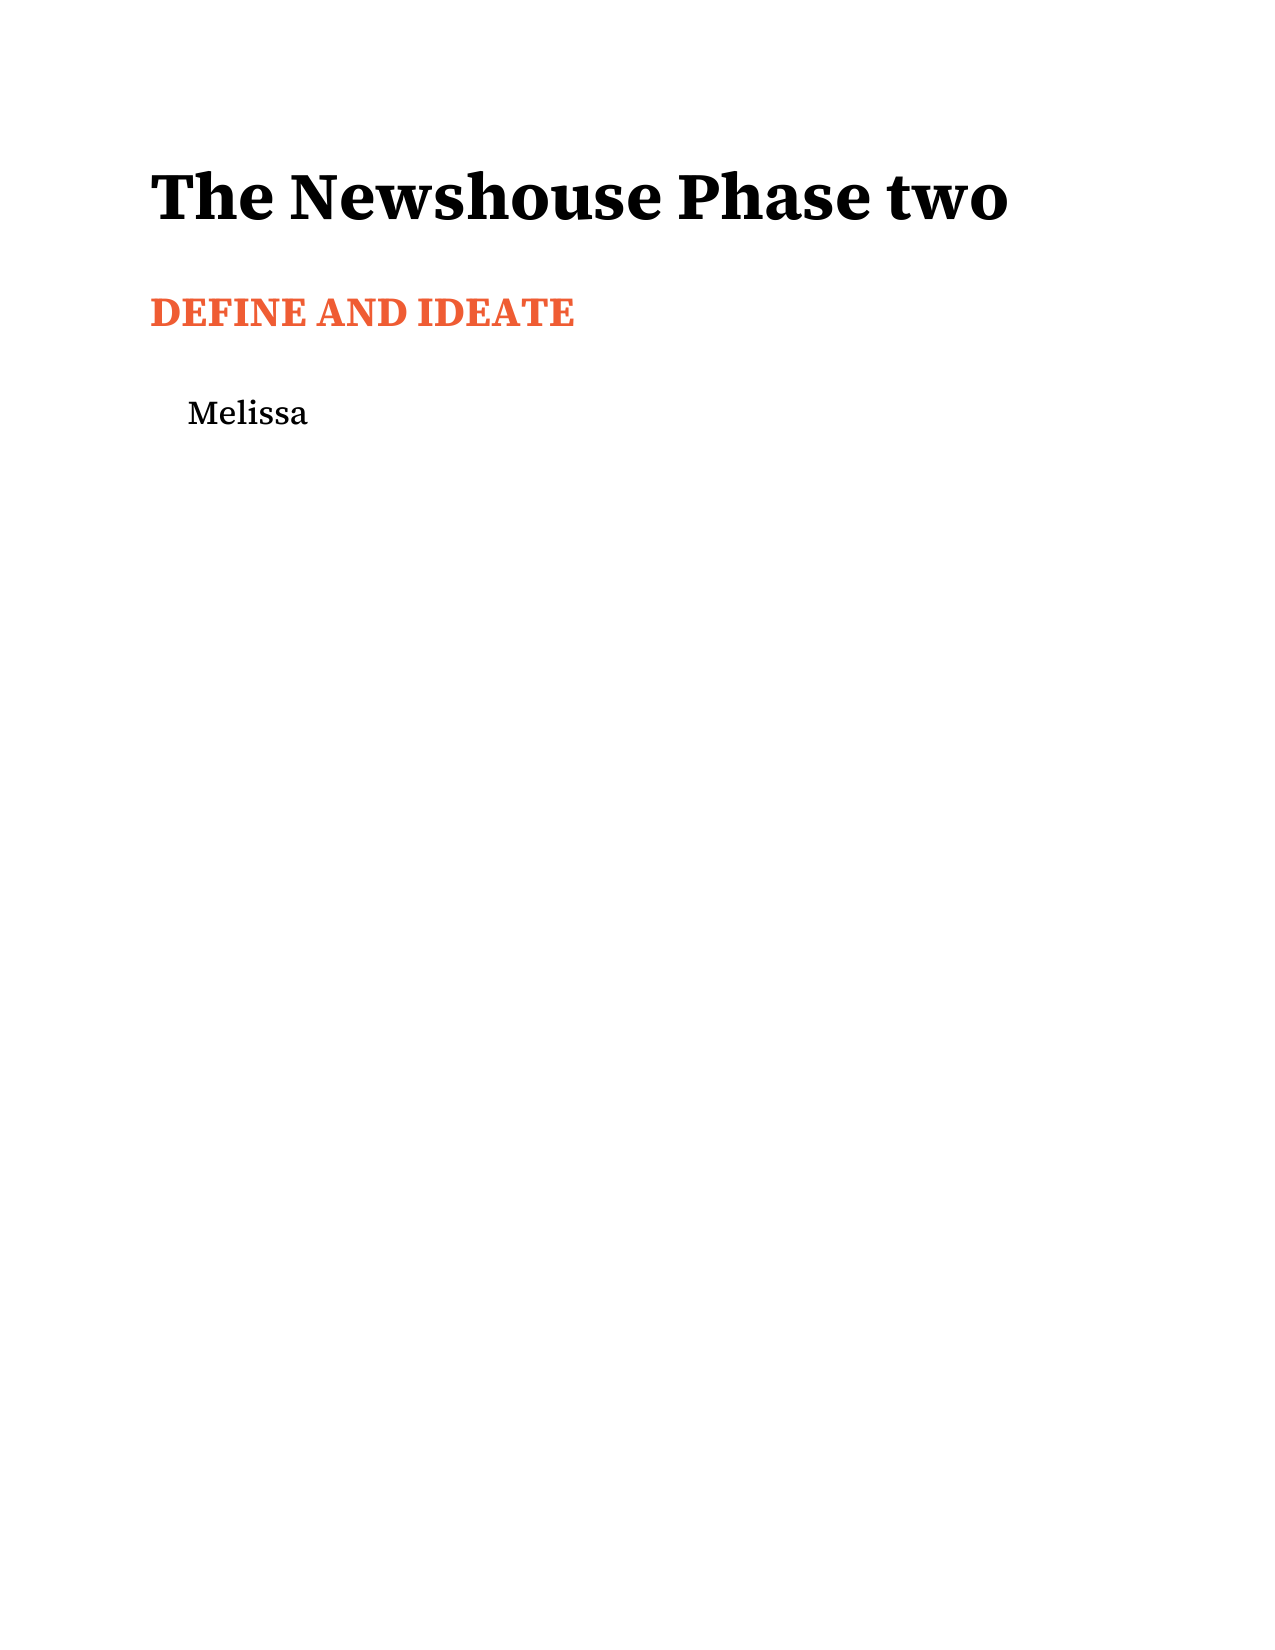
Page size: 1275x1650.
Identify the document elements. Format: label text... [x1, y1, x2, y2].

subtitle Melissa [187, 406, 1125, 429]
subtitle DEFINE AND IDEATE [150, 283, 1125, 340]
title The Newshouse Phase two [150, 150, 1125, 241]
